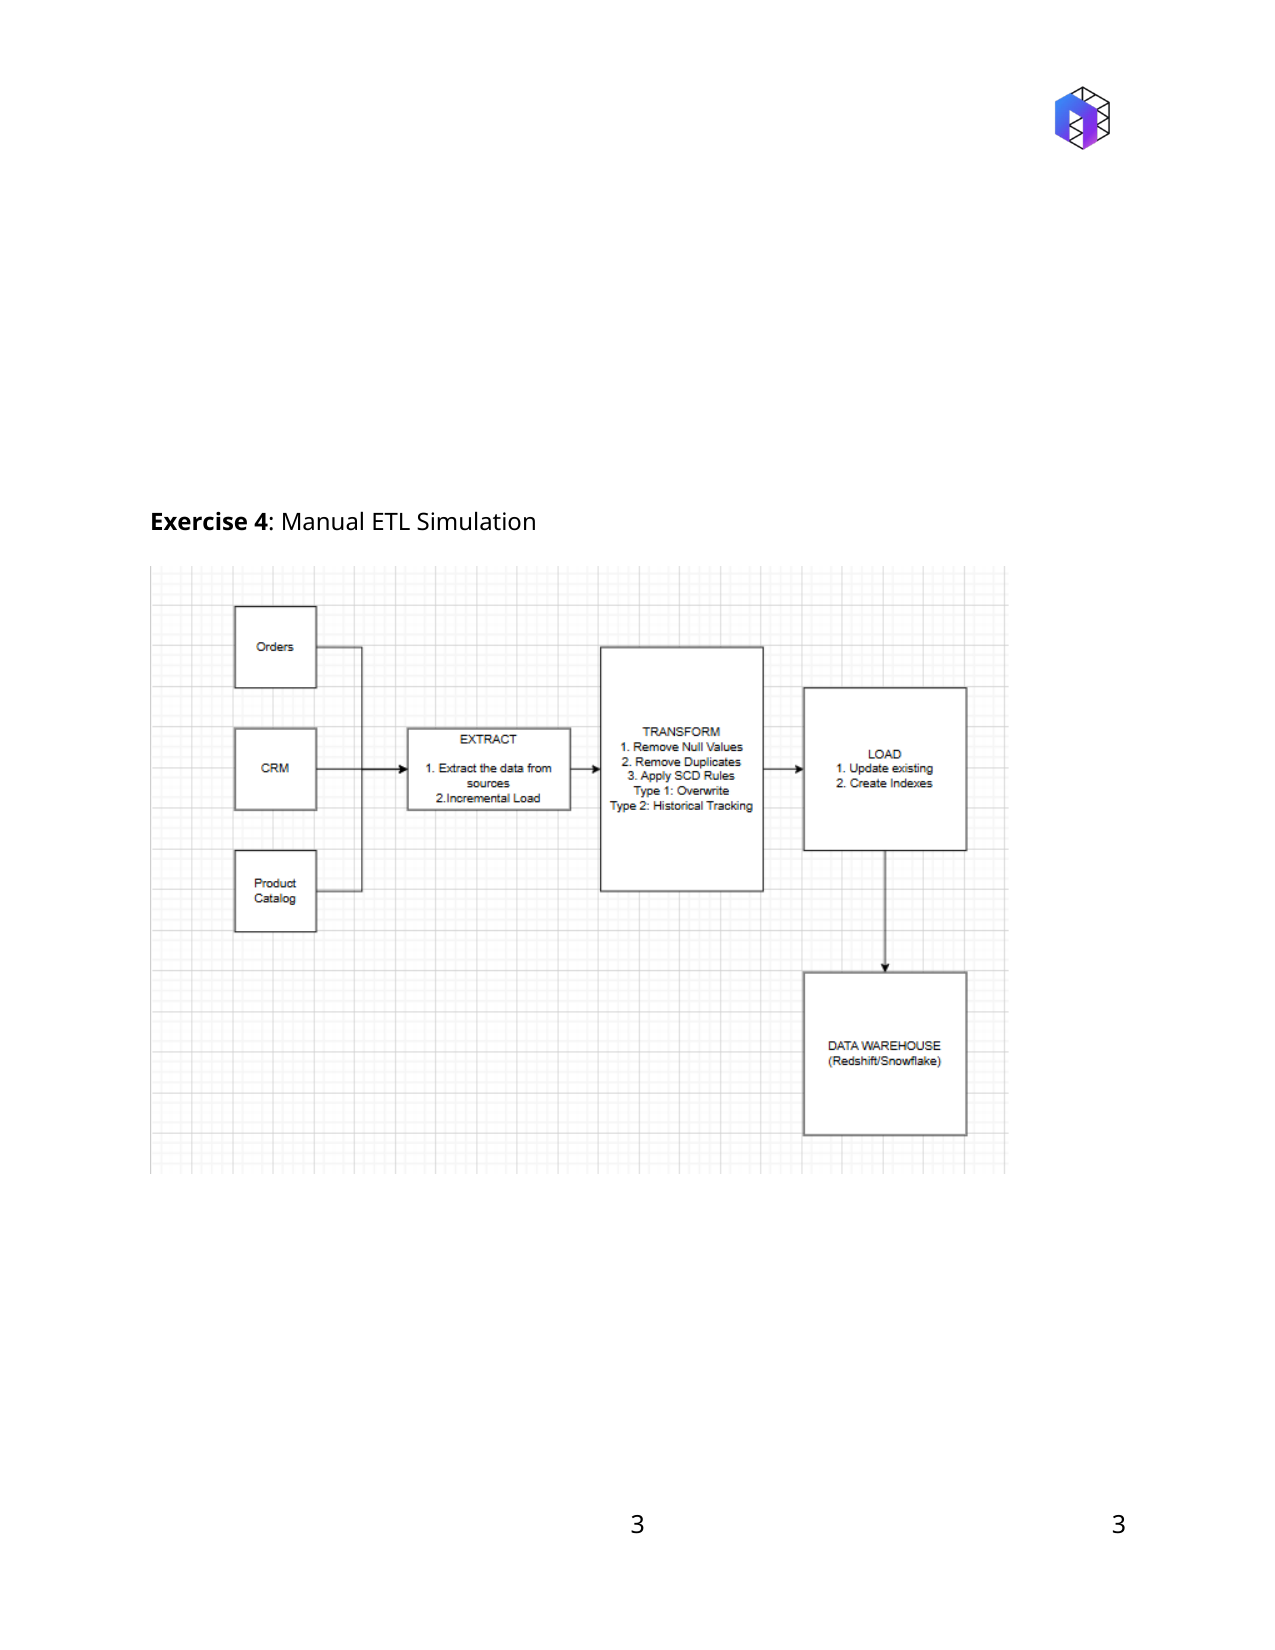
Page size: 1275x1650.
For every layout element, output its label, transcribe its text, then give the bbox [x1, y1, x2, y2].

picture [1038, 75, 1125, 162]
text Exercise 4: Manual ETL Simulation [150, 505, 1125, 537]
picture [150, 566, 1009, 1174]
